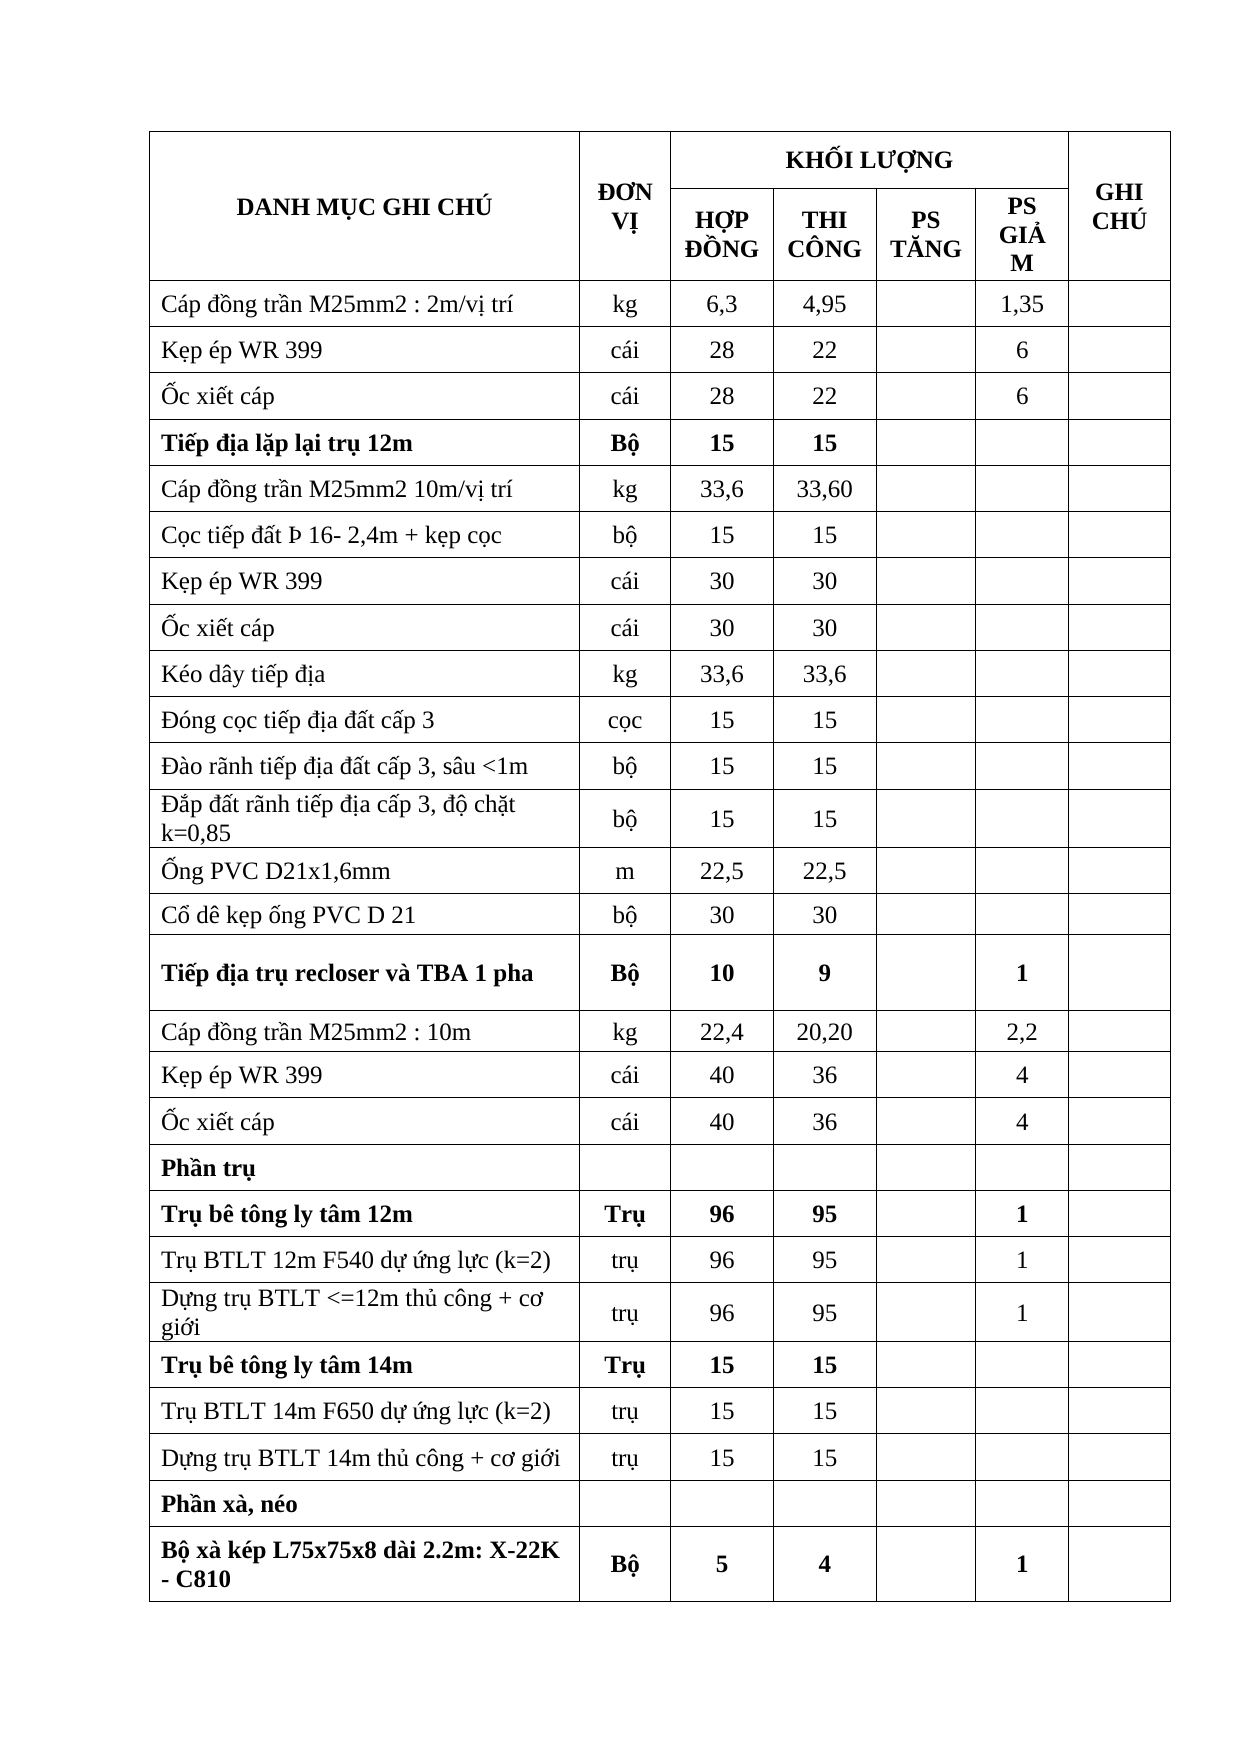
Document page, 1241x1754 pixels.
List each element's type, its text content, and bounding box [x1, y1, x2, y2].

table_cell [1069, 373, 1170, 418]
table_cell cái [580, 558, 670, 603]
table_cell trụ [580, 1237, 670, 1282]
table_cell 30 [671, 558, 773, 603]
table_cell bộ [580, 790, 670, 847]
table_cell 4 [774, 1527, 876, 1601]
table_cell cái [580, 327, 670, 372]
table_cell 15 [671, 743, 773, 788]
table_cell PS TĂNG [877, 189, 975, 280]
table_cell Trụ [580, 1191, 670, 1236]
table_cell Trụ BTLT 14m F650 dự ứng lực (k=2) [150, 1388, 579, 1433]
table_cell Tiếp địa trụ recloser và TBA 1 pha [150, 935, 579, 1010]
table_cell [1069, 1527, 1170, 1601]
table_cell 33,6 [671, 466, 773, 511]
table_cell 15 [774, 697, 876, 742]
table_cell 15 [774, 1388, 876, 1433]
table_cell 22,5 [671, 848, 773, 893]
table_cell cái [580, 373, 670, 418]
table_cell [877, 605, 975, 650]
table_cell [877, 420, 975, 465]
table_cell 22 [774, 327, 876, 372]
table_cell 1 [976, 1237, 1068, 1282]
table_cell 96 [671, 1283, 773, 1341]
table_cell [976, 1145, 1068, 1190]
table_cell [877, 1527, 975, 1601]
table_cell Ống PVC D21x1,6mm [150, 848, 579, 893]
table_cell [1069, 1388, 1170, 1433]
table_cell [1069, 327, 1170, 372]
table_header ĐƠN VỊ [580, 132, 670, 280]
table_cell [877, 894, 975, 934]
table_cell Trụ [580, 1342, 670, 1387]
table_cell [877, 1481, 975, 1526]
table_cell [976, 743, 1068, 788]
table_cell [976, 1434, 1068, 1479]
table_cell Đắp đất rãnh tiếp địa cấp 3, độ chặt k=0,85 [150, 790, 579, 847]
table_cell bộ [580, 894, 670, 934]
table_cell [1069, 790, 1170, 847]
table_cell trụ [580, 1388, 670, 1433]
table_cell [877, 466, 975, 511]
table_cell [1069, 894, 1170, 934]
table_cell [774, 1145, 876, 1190]
table_cell [976, 697, 1068, 742]
table_cell Kẹp ép WR 399 [150, 558, 579, 603]
table_cell 15 [774, 790, 876, 847]
table_cell 15 [774, 1434, 876, 1479]
table_cell 33,6 [671, 651, 773, 696]
table_header DANH MỤC GHI CHÚ [150, 132, 579, 280]
table_cell Tiếp địa lặp lại trụ 12m [150, 420, 579, 465]
table_cell [877, 1098, 975, 1143]
table_cell Kéo dây tiếp địa [150, 651, 579, 696]
table_cell [976, 790, 1068, 847]
table_cell Kẹp ép WR 399 [150, 1052, 579, 1097]
table_cell [774, 1481, 876, 1526]
table_cell kg [580, 281, 670, 326]
table_cell PS GIẢM [976, 189, 1068, 280]
table_cell 30 [671, 894, 773, 934]
table_cell [1069, 935, 1170, 1010]
table_cell Ốc xiết cáp [150, 1098, 579, 1143]
table_cell 15 [671, 1388, 773, 1433]
table_cell [877, 373, 975, 418]
table_cell [877, 743, 975, 788]
table_cell Bộ xà kép L75x75x8 dài 2.2m: X-22K - C810 [150, 1527, 579, 1601]
table_cell Bộ [580, 420, 670, 465]
table_cell trụ [580, 1434, 670, 1479]
table_cell cái [580, 1098, 670, 1143]
table_cell 96 [671, 1191, 773, 1236]
table_cell kg [580, 651, 670, 696]
table_cell [1069, 281, 1170, 326]
table_cell 6,3 [671, 281, 773, 326]
table_cell [1069, 1434, 1170, 1479]
table_cell 28 [671, 373, 773, 418]
table_cell [1069, 1098, 1170, 1143]
table_cell Cáp đồng trần M25mm2 : 2m/vị trí [150, 281, 579, 326]
table_cell Đóng cọc tiếp địa đất cấp 3 [150, 697, 579, 742]
table_cell [877, 935, 975, 1010]
table_cell [976, 848, 1068, 893]
table_cell 4,95 [774, 281, 876, 326]
table_cell kg [580, 466, 670, 511]
table_cell 96 [671, 1237, 773, 1282]
table_header KHỐI LƯỢNG [671, 132, 1068, 187]
table_cell [1069, 1283, 1170, 1341]
table_cell Bộ [580, 935, 670, 1010]
table_cell Dựng trụ BTLT <=12m thủ công + cơ giới [150, 1283, 579, 1341]
table_cell Cọc tiếp đất Þ 16- 2,4m + kẹp cọc [150, 512, 579, 557]
table_cell [1069, 743, 1170, 788]
table_cell 22,4 [671, 1011, 773, 1051]
table_cell Dựng trụ BTLT 14m thủ công + cơ giới [150, 1434, 579, 1479]
table_cell 15 [774, 743, 876, 788]
table_cell 10 [671, 935, 773, 1010]
table_cell 36 [774, 1098, 876, 1143]
table_cell [877, 697, 975, 742]
table_cell [580, 1145, 670, 1190]
table_cell Ốc xiết cáp [150, 373, 579, 418]
table_cell 15 [671, 420, 773, 465]
table_cell 22,5 [774, 848, 876, 893]
table_cell [1069, 605, 1170, 650]
table_cell [877, 1388, 975, 1433]
table_cell 33,60 [774, 466, 876, 511]
table_cell 1 [976, 1191, 1068, 1236]
table_cell m [580, 848, 670, 893]
table_cell 20,20 [774, 1011, 876, 1051]
table_cell [877, 281, 975, 326]
table_cell [1069, 848, 1170, 893]
table_cell [671, 1145, 773, 1190]
table_cell Cáp đồng trần M25mm2 10m/vị trí [150, 466, 579, 511]
table_cell [1069, 512, 1170, 557]
table_cell [877, 651, 975, 696]
table_cell 15 [774, 512, 876, 557]
table_cell bộ [580, 743, 670, 788]
table_header GHI CHÚ [1069, 132, 1170, 280]
table_cell [671, 1481, 773, 1526]
table_cell 30 [774, 558, 876, 603]
table_cell 28 [671, 327, 773, 372]
table_cell [1069, 1052, 1170, 1097]
table_cell 95 [774, 1283, 876, 1341]
table_cell 9 [774, 935, 876, 1010]
table_cell 15 [671, 1342, 773, 1387]
table_cell [1069, 1145, 1170, 1190]
table_cell [877, 327, 975, 372]
table_cell [877, 1052, 975, 1097]
table_cell [976, 420, 1068, 465]
table_cell THI CÔNG [774, 189, 876, 280]
table_cell 4 [976, 1052, 1068, 1097]
table_cell 6 [976, 327, 1068, 372]
table_cell [877, 512, 975, 557]
table_cell 30 [671, 605, 773, 650]
table_cell [877, 1191, 975, 1236]
table_cell [976, 558, 1068, 603]
table_cell [1069, 1481, 1170, 1526]
table_cell Bộ [580, 1527, 670, 1601]
table_cell [976, 894, 1068, 934]
table_cell 40 [671, 1052, 773, 1097]
table_cell [877, 790, 975, 847]
table_cell [976, 605, 1068, 650]
table_cell HỢP ĐỒNG [671, 189, 773, 280]
table_cell 15 [671, 790, 773, 847]
table_cell bộ [580, 512, 670, 557]
table_cell trụ [580, 1283, 670, 1341]
table_cell 30 [774, 894, 876, 934]
table_cell [1069, 697, 1170, 742]
table_cell 15 [774, 1342, 876, 1387]
table_cell 33,6 [774, 651, 876, 696]
table_cell [877, 1283, 975, 1341]
table_cell Trụ BTLT 12m F540 dự ứng lực (k=2) [150, 1237, 579, 1282]
table_cell 15 [774, 420, 876, 465]
table_cell Trụ bê tông ly tâm 14m [150, 1342, 579, 1387]
table_cell Phần xà, néo [150, 1481, 579, 1526]
table_cell [1069, 558, 1170, 603]
table_cell [877, 1434, 975, 1479]
table_cell 95 [774, 1191, 876, 1236]
table_cell 36 [774, 1052, 876, 1097]
table_cell Cổ dê kẹp ống PVC D 21 [150, 894, 579, 934]
table_cell [580, 1481, 670, 1526]
table_cell [976, 1342, 1068, 1387]
table_cell Phần trụ [150, 1145, 579, 1190]
table_cell [1069, 420, 1170, 465]
table_cell [1069, 651, 1170, 696]
table_cell [976, 512, 1068, 557]
table_cell Cáp đồng trần M25mm2 : 10m [150, 1011, 579, 1051]
table_cell [877, 1237, 975, 1282]
table_cell cái [580, 605, 670, 650]
table_cell [1069, 1011, 1170, 1051]
table_cell [976, 651, 1068, 696]
table_cell Trụ bê tông ly tâm 12m [150, 1191, 579, 1236]
table_cell 1 [976, 935, 1068, 1010]
table_cell kg [580, 1011, 670, 1051]
table_cell [1069, 1237, 1170, 1282]
table_cell 2,2 [976, 1011, 1068, 1051]
table_cell 5 [671, 1527, 773, 1601]
table_cell 1 [976, 1283, 1068, 1341]
table_cell 15 [671, 1434, 773, 1479]
table_cell [877, 1342, 975, 1387]
table_cell [1069, 1342, 1170, 1387]
table_cell [976, 466, 1068, 511]
table_cell [976, 1388, 1068, 1433]
table_cell 6 [976, 373, 1068, 418]
table_cell 95 [774, 1237, 876, 1282]
table_cell Ốc xiết cáp [150, 605, 579, 650]
table_cell 22 [774, 373, 876, 418]
table_cell [1069, 466, 1170, 511]
table_cell 15 [671, 697, 773, 742]
table_cell cái [580, 1052, 670, 1097]
table_cell 40 [671, 1098, 773, 1143]
table_cell [877, 558, 975, 603]
table_cell 15 [671, 512, 773, 557]
table_cell [877, 848, 975, 893]
table_cell [877, 1145, 975, 1190]
table_cell Kẹp ép WR 399 [150, 327, 579, 372]
table_cell 1 [976, 1527, 1068, 1601]
table_cell 1,35 [976, 281, 1068, 326]
table_cell [976, 1481, 1068, 1526]
table_cell cọc [580, 697, 670, 742]
table_cell [877, 1011, 975, 1051]
table_cell 30 [774, 605, 876, 650]
table_cell [1069, 1191, 1170, 1236]
table_cell 4 [976, 1098, 1068, 1143]
table_cell Đào rãnh tiếp địa đất cấp 3, sâu <1m [150, 743, 579, 788]
